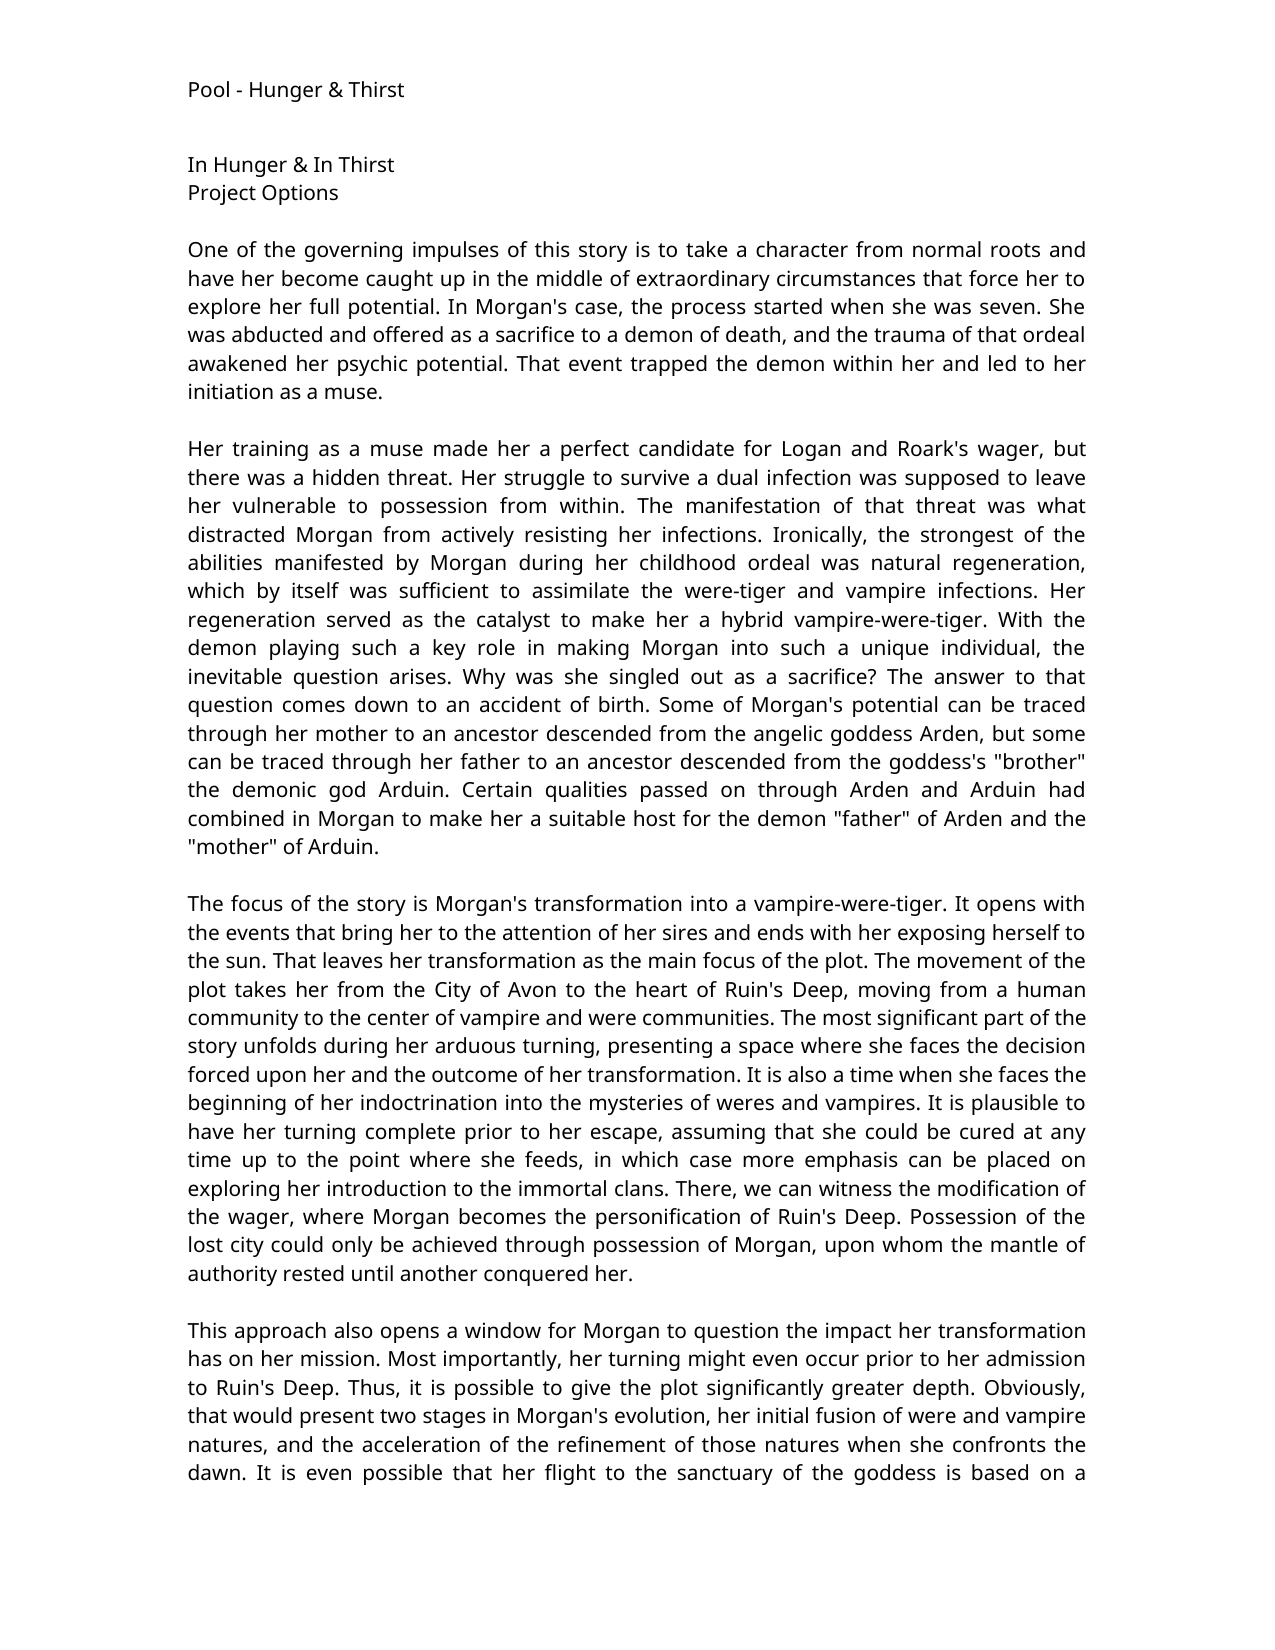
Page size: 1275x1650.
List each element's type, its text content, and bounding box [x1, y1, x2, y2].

text One of the governing impulses of this story is to take a character from normal roots and have her become caught up in the middle of extraordinary circumstances that force her to explore her full potential. In Morgan's case, the process started when she was seven. She was abducted and offered as a sacrifice to a demon of death, and the trauma of that ordeal awakened her psychic potential. That event trapped the demon within her and led to her initiation as a muse. [187, 235, 1087, 406]
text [187, 1316, 1087, 1487]
text Project Options [187, 178, 1087, 207]
text Her training as a muse made her a perfect candidate for Logan and Roark's wager, but there was a hidden threat. Her struggle to survive a dual infection was supposed to leave her vulnerable to possession from within. The manifestation of that threat was what distracted Morgan from actively resisting her infections. Ironically, the strongest of the abilities manifested by Morgan during her childhood ordeal was natural regeneration, which by itself was sufficient to assimilate the were-tiger and vampire infections. Her regeneration served as the catalyst to make her a hybrid vampire-were-tiger. With the demon playing such a key role in making Morgan into such a unique individual, the inevitable question arises. Why was she singled out as a sacrifice? The answer to that question comes down to an accident of birth. Some of Morgan's potential can be traced through her mother to an ancestor descended from the angelic goddess Arden, but some can be traced through her father to an ancestor descended from the goddess's "brother" the demonic god Arduin. Certain qualities passed on through Arden and Arduin had combined in Morgan to make her a suitable host for the demon "father" of Arden and the "mother" of Arduin. [187, 434, 1087, 861]
text In Hunger & In Thirst [187, 150, 1087, 178]
text The focus of the story is Morgan's transformation into a vampire-were-tiger. It opens with the events that bring her to the attention of her sires and ends with her exposing herself to the sun. That leaves her transformation as the main focus of the plot. The movement of the plot takes her from the City of Avon to the heart of Ruin's Deep, moving from a human community to the center of vampire and were communities. The most significant part of the story unfolds during her arduous turning, presenting a space where she faces the decision forced upon her and the outcome of her transformation. It is also a time when she faces the beginning of her indoctrination into the mysteries of weres and vampires. It is plausible to have her turning complete prior to her escape, assuming that she could be cured at any time up to the point where she feeds, in which case more emphasis can be placed on exploring her introduction to the immortal clans. There, we can witness the modification of the wager, where Morgan becomes the personification of Ruin's Deep. Possession of the lost city could only be achieved through possession of Morgan, upon whom the mantle of authority rested until another conquered her. [187, 889, 1087, 1287]
